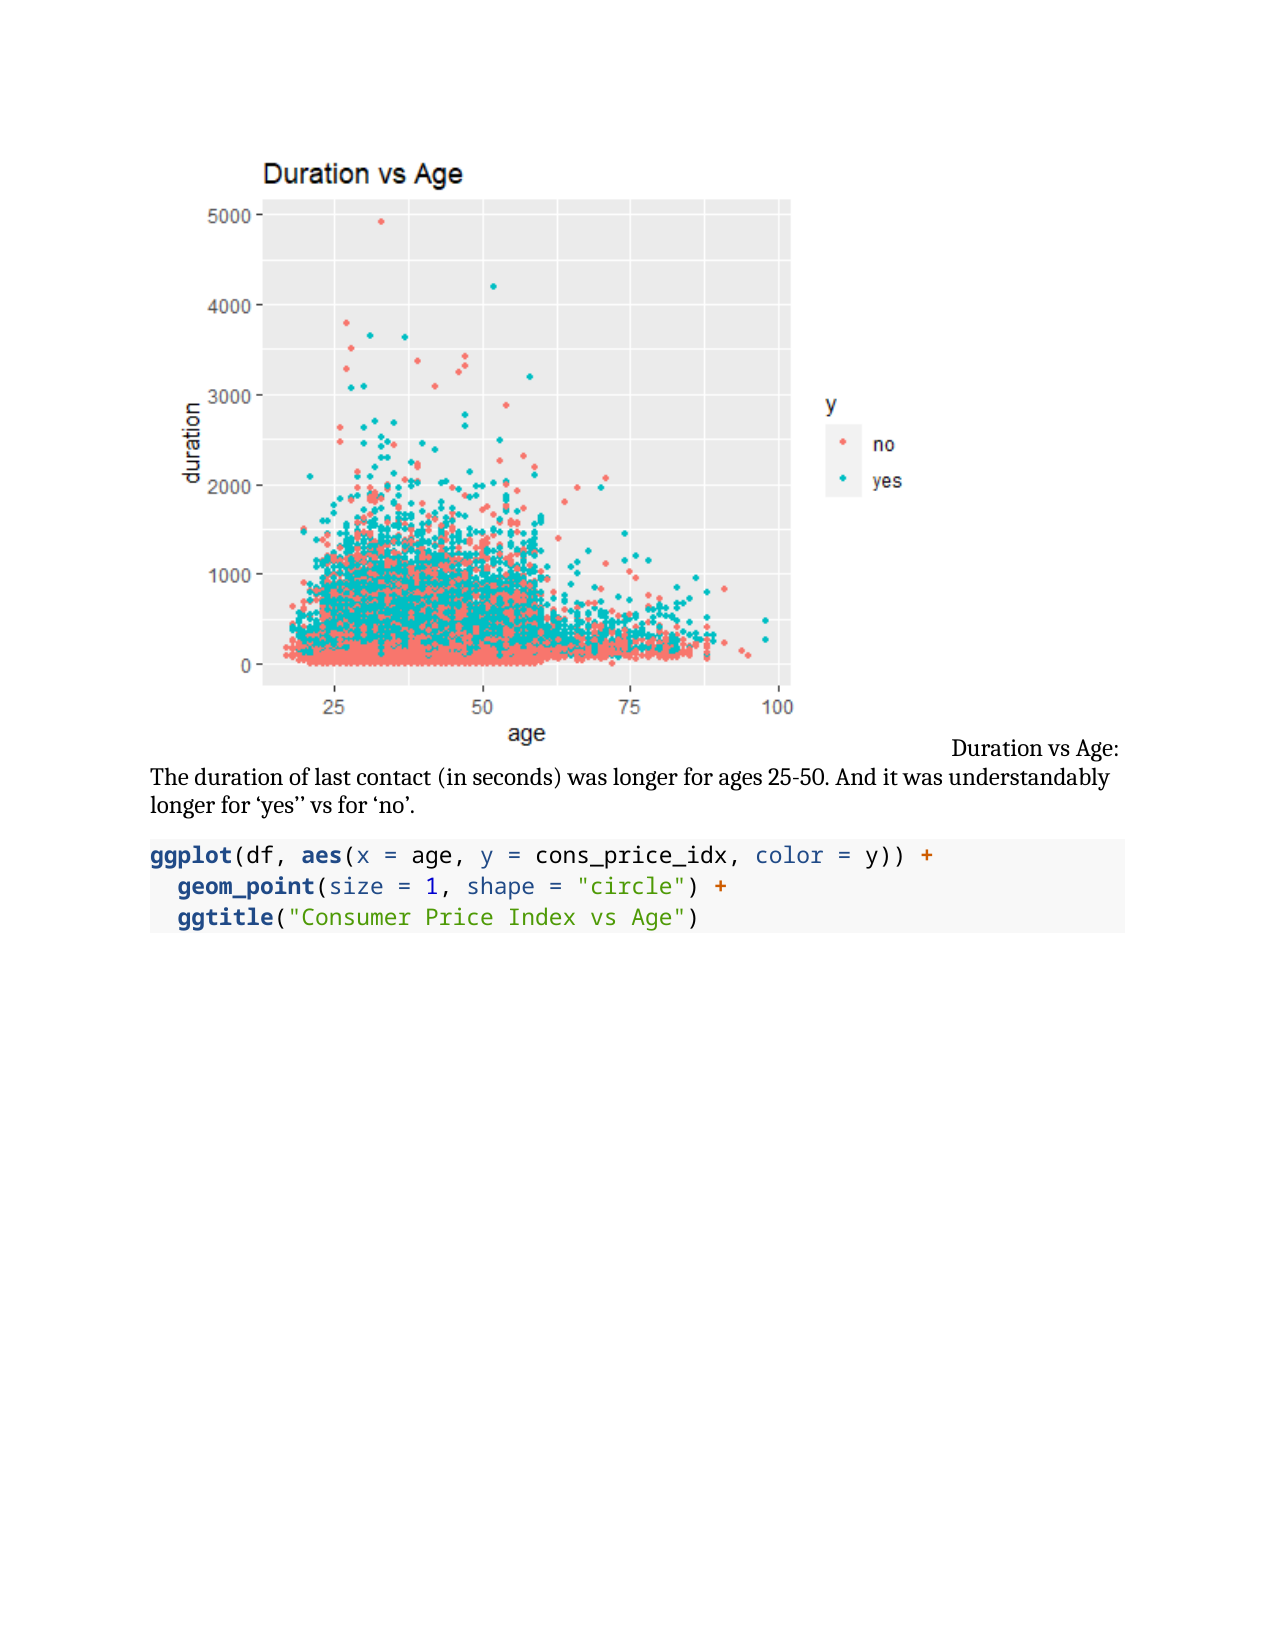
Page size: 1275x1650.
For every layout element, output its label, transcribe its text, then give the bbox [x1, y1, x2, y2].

picture [168, 150, 927, 757]
text ggplot(df, aes(x = age, y = cons_price_idx, color = y)) + geom_point(size = 1, shape = "circle") + ggtitle("Consumer Price Index vs Age") [700, 839, 1125, 933]
